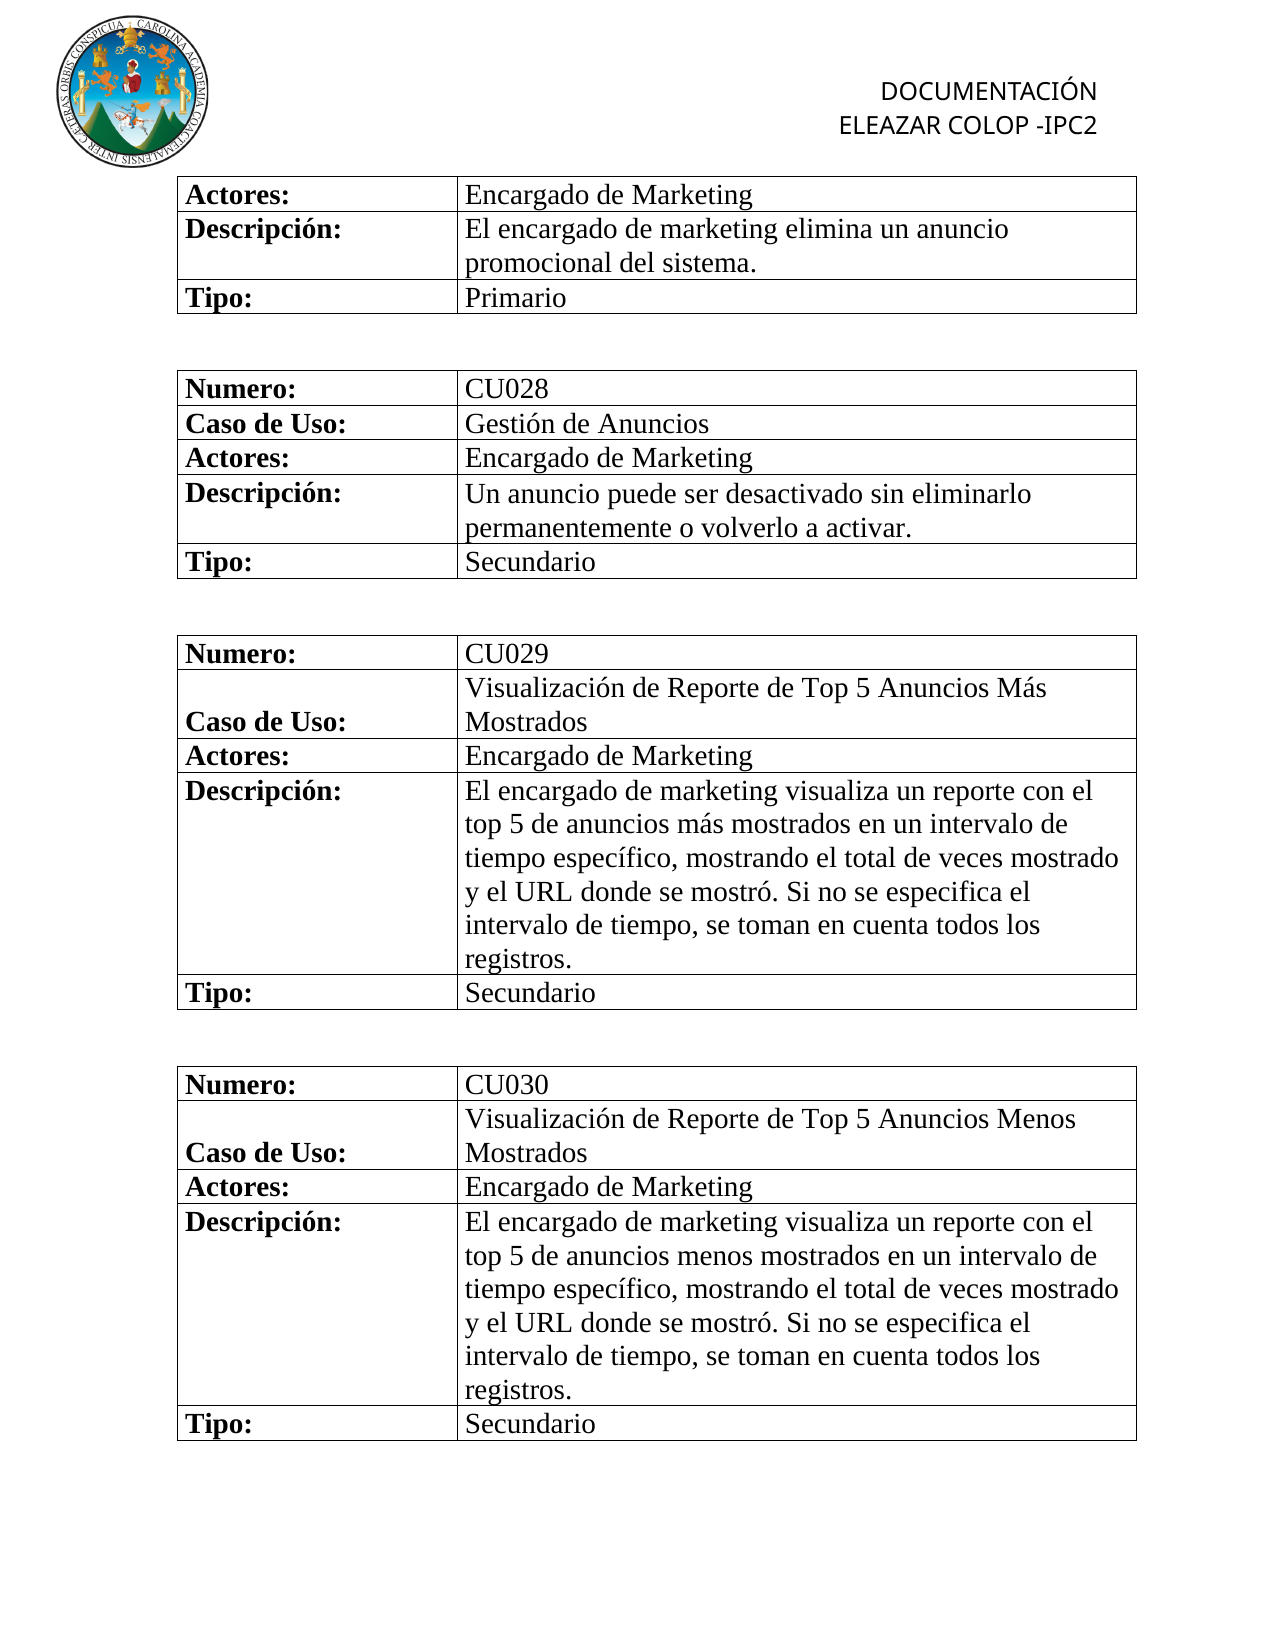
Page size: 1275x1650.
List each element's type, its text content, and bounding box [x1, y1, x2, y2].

table_header CU029 [458, 636, 1136, 669]
table_cell Tipo: [178, 1406, 457, 1440]
table_header CU028 [458, 371, 1136, 405]
table_cell Visualización de Reporte de Top 5 Anuncios Menos Mostrados [458, 1101, 1136, 1168]
table_cell Un anuncio puede ser desactivado sin eliminarlo permanentemente o volverlo a activar. [458, 475, 1136, 543]
table_cell Tipo: [178, 975, 457, 1009]
table_cell Primario [458, 280, 1136, 313]
table_cell El encargado de marketing visualiza un reporte con el top 5 de anuncios menos mostrados en un intervalo de tiempo específico, mostrando el total de veces mostrado y el URL donde se mostró. Si no se especifica el intervalo de tiempo, se toman en cuenta todos los registros. [458, 1204, 1136, 1405]
table_cell Encargado de Marketing [458, 440, 1136, 474]
table_cell Encargado de Marketing [458, 1170, 1136, 1203]
table_cell Descripción: [178, 773, 457, 974]
table_cell Caso de Uso: [178, 670, 457, 737]
table_header Numero: [178, 371, 457, 405]
table_cell Actores: [178, 739, 457, 772]
table_cell Descripción: [178, 1204, 457, 1405]
table_cell Caso de Uso: [178, 1101, 457, 1168]
table_cell Secundario [458, 1406, 1136, 1440]
table_cell Encargado de Marketing [458, 177, 1136, 211]
table_cell Actores: [178, 177, 457, 211]
table_cell Tipo: [178, 280, 457, 313]
table_header Numero: [178, 1067, 457, 1100]
table_cell Tipo: [178, 544, 457, 578]
table_cell Encargado de Marketing [458, 739, 1136, 772]
table_cell Descripción: [178, 475, 457, 543]
picture [56, 15, 209, 168]
table_header CU030 [458, 1067, 1136, 1100]
table_cell Actores: [178, 1170, 457, 1203]
table_cell Descripción: [178, 212, 457, 279]
table_cell El encargado de marketing visualiza un reporte con el top 5 de anuncios más mostrados en un intervalo de tiempo específico, mostrando el total de veces mostrado y el URL donde se mostró. Si no se especifica el intervalo de tiempo, se toman en cuenta todos los registros. [458, 773, 1136, 974]
table_cell Secundario [458, 975, 1136, 1009]
table_cell Secundario [458, 544, 1136, 578]
table_cell Visualización de Reporte de Top 5 Anuncios Más Mostrados [458, 670, 1136, 737]
table_cell Actores: [178, 440, 457, 474]
table_cell Caso de Uso: [178, 406, 457, 439]
table_header Numero: [178, 636, 457, 669]
table_cell El encargado de marketing elimina un anuncio promocional del sistema. [458, 212, 1136, 279]
table_cell Gestión de Anuncios [458, 406, 1136, 439]
